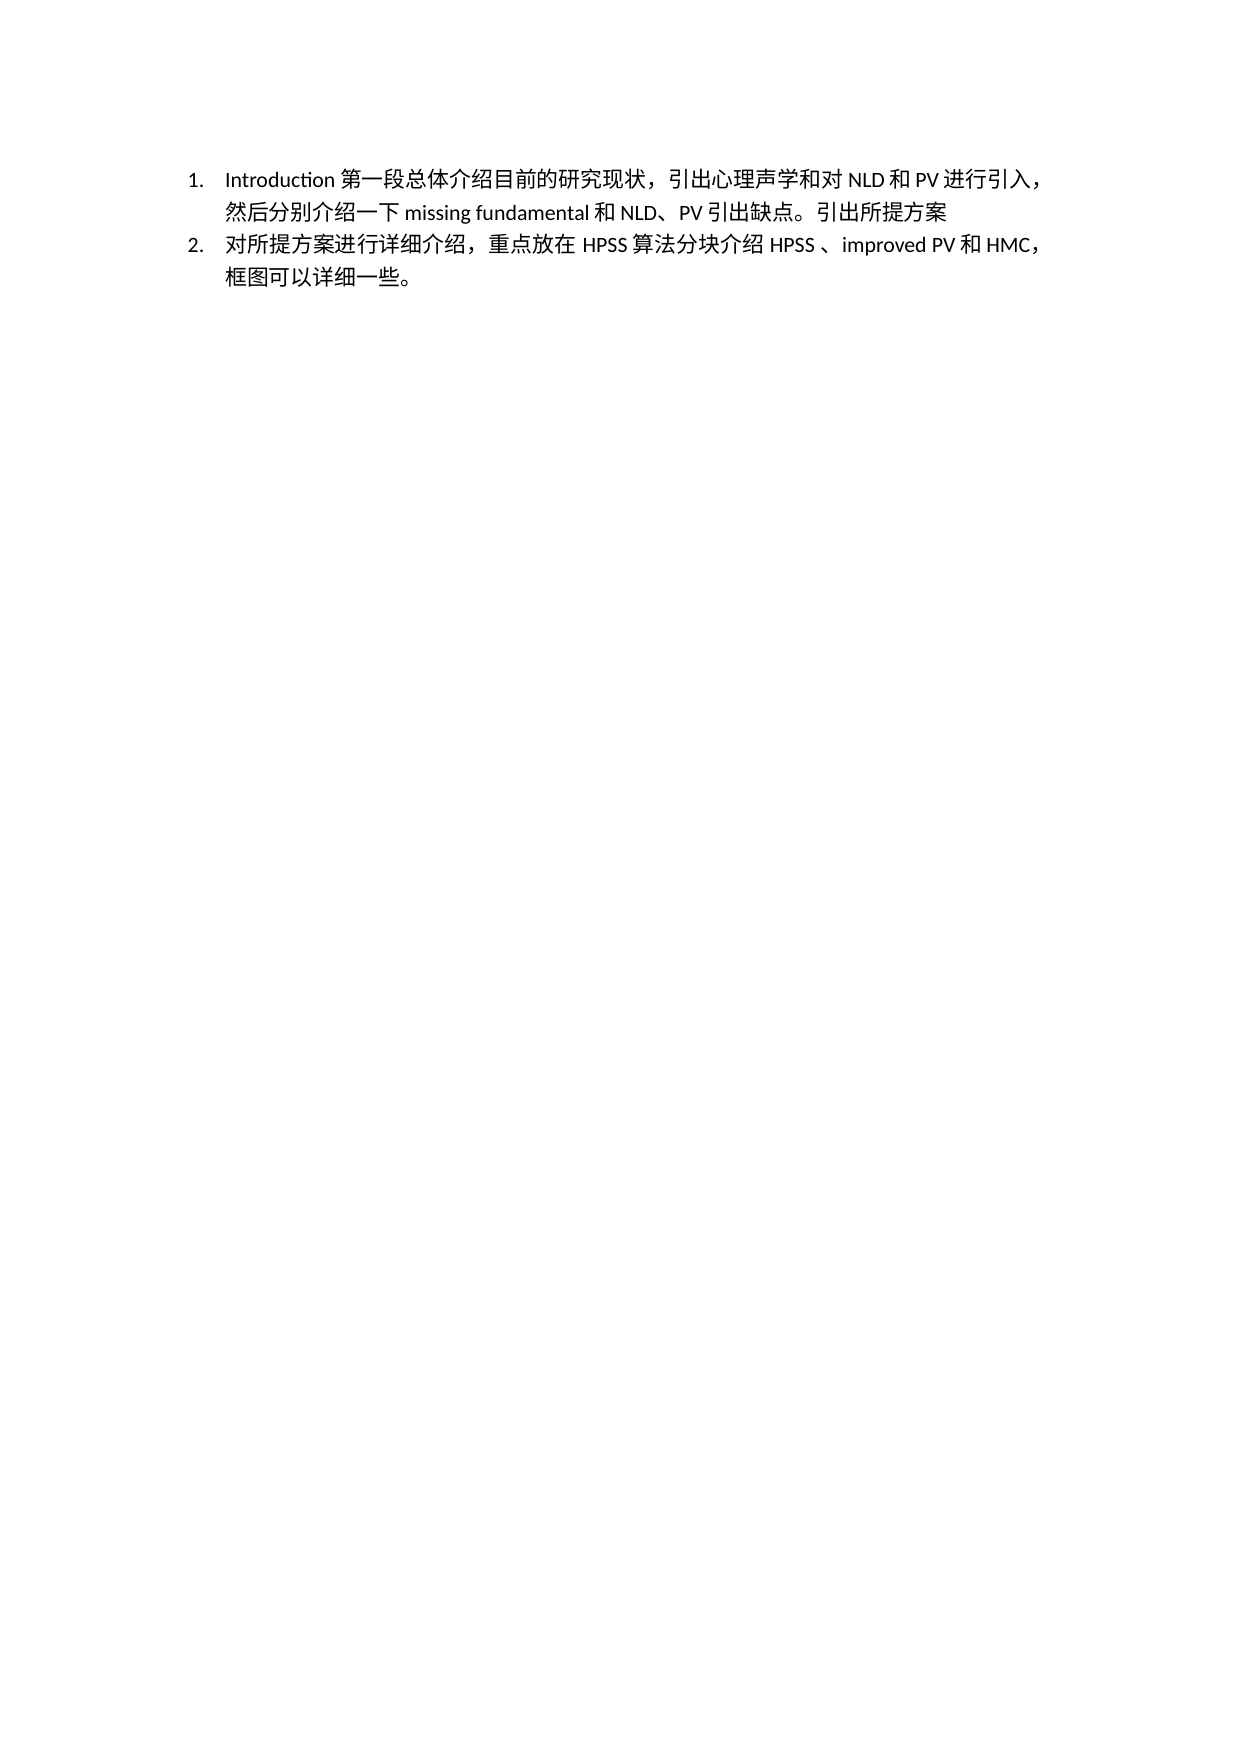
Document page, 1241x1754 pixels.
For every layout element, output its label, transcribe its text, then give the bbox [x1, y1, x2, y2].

list Introduction第一段总体介绍目前的研究现状，引出心理声学和对NLD和PV进行引入，然后分别介绍一下missing fundamental和NLD、PV引出缺点。引出所提方案 [187, 162, 1053, 227]
list 对所提方案进行详细介绍，重点放在HPSS算法分块介绍 HPSS 、improved PV和HMC，框图可以详细一些。 [187, 227, 1053, 292]
